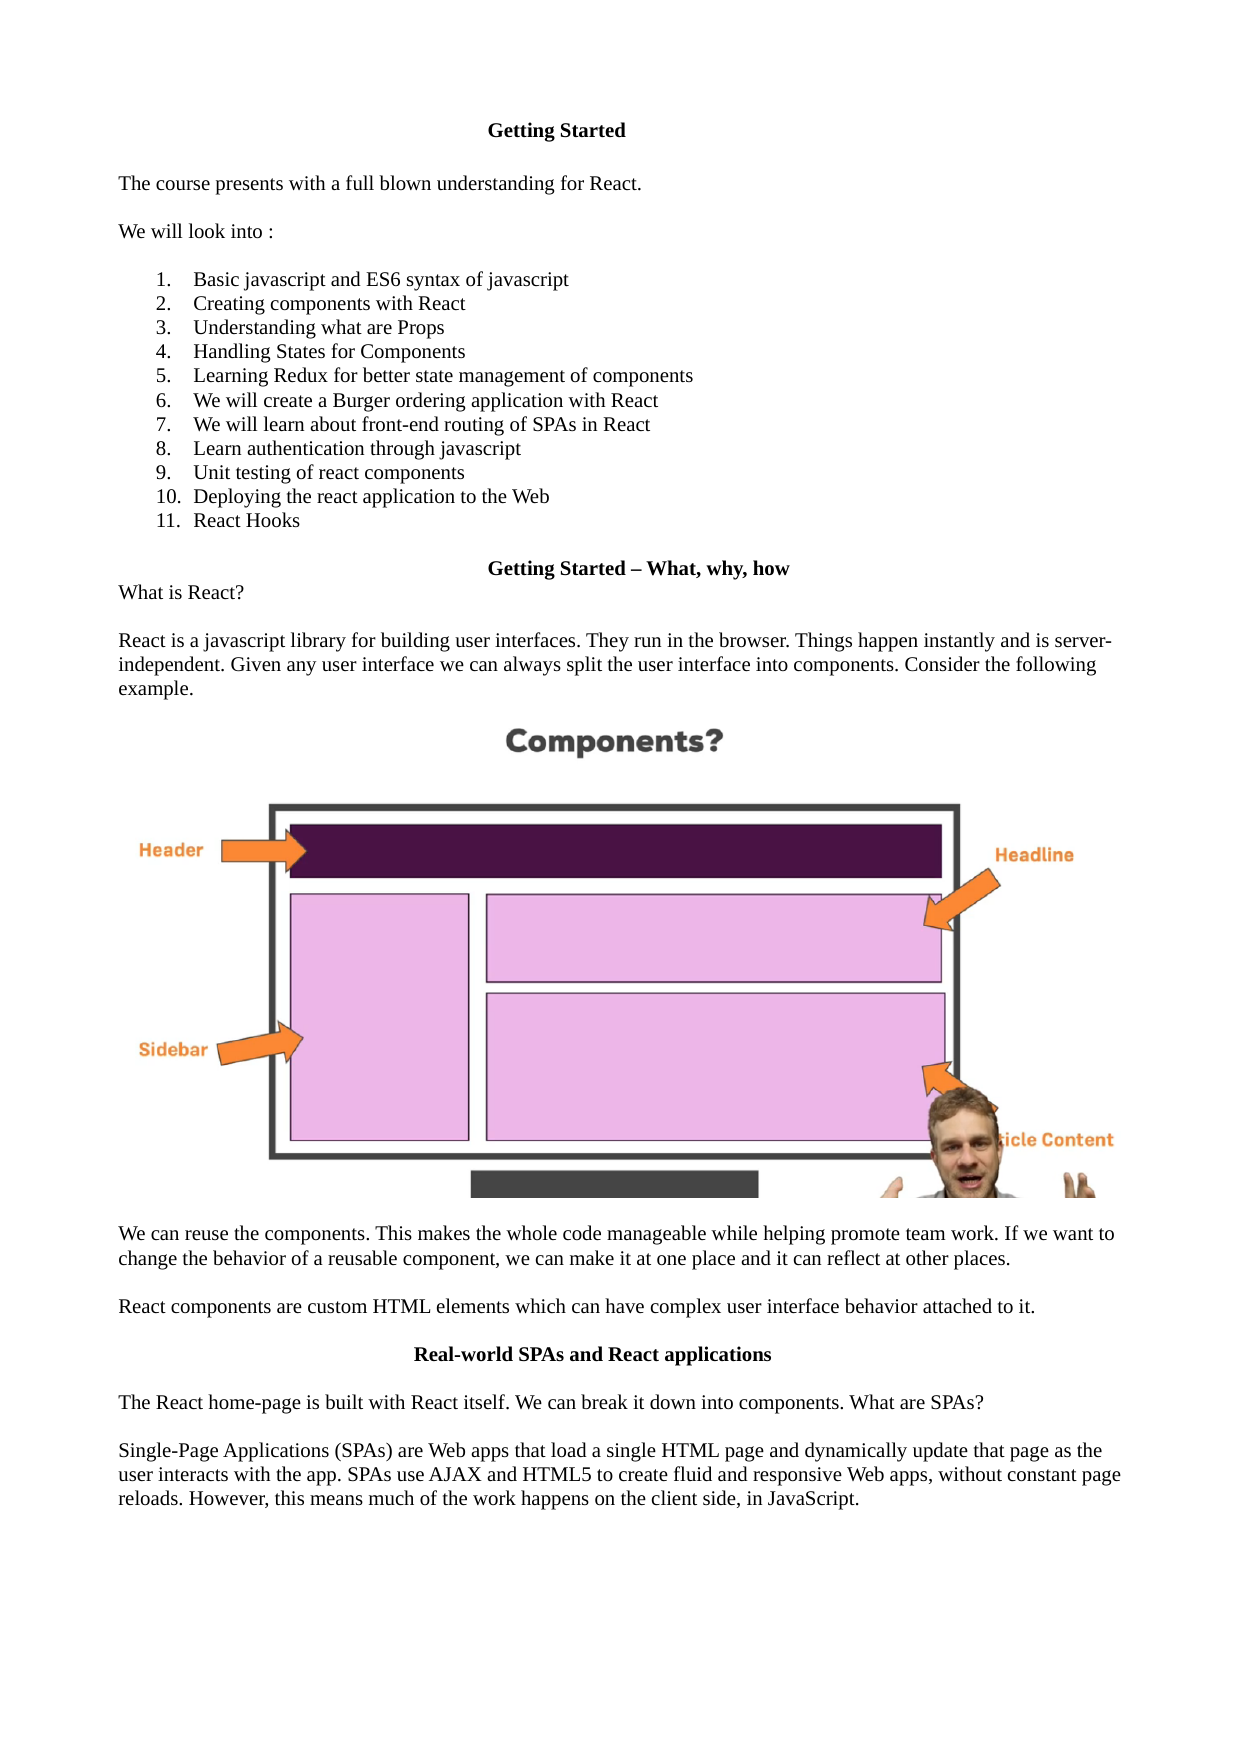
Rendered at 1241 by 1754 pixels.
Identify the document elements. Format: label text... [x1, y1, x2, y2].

text We will look into : [118, 219, 1122, 243]
list React Hooks [156, 508, 1122, 532]
text What is React? [118, 580, 1122, 604]
list Handling States for Components [156, 339, 1122, 363]
list Understanding what are Props [156, 315, 1122, 339]
list Creating components with React [156, 291, 1122, 315]
text The course presents with a full blown understanding for React. [118, 171, 1122, 195]
text Getting Started [118, 118, 1122, 142]
text Real-world SPAs and React applications [118, 1342, 1122, 1366]
list We will learn about front-end routing of SPAs in React [156, 412, 1122, 436]
text We can reuse the components. This makes the whole code manageable while helping promote team work. If we want to change the behavior of a reusable component, we can make it at one place and it can reflect at other places. [118, 1221, 1122, 1269]
text The React home-page is built with React itself. We can break it down into components. What are SPAs? [118, 1390, 1122, 1414]
list Learn authentication through javascript [156, 436, 1122, 460]
list We will create a Burger ordering application with React [156, 387, 1122, 412]
text Getting Started – What, why, how [118, 556, 1122, 580]
text React components are custom HTML elements which can have complex user interface behavior attached to it. [118, 1293, 1122, 1318]
picture [118, 700, 1123, 1198]
list Learning Redux for better state management of components [156, 363, 1122, 387]
text Single-Page Applications (SPAs) are Web apps that load a single HTML page and dynamically update that page as the user interacts with the app. SPAs use AJAX and HTML5 to create fluid and responsive Web apps, without constant page reloads. However, this means much of the work happens on the client side, in JavaScript. [118, 1438, 1122, 1510]
text React is a javascript library for building user interfaces. They run in the browser. Things happen instantly and is server-independent. Given any user interface we can always split the user interface into components. Consider the following example. [118, 628, 1122, 700]
list Basic javascript and ES6 syntax of javascript [156, 267, 1122, 291]
list Deploying the react application to the Web [156, 484, 1122, 508]
list Unit testing of react components [156, 460, 1122, 484]
